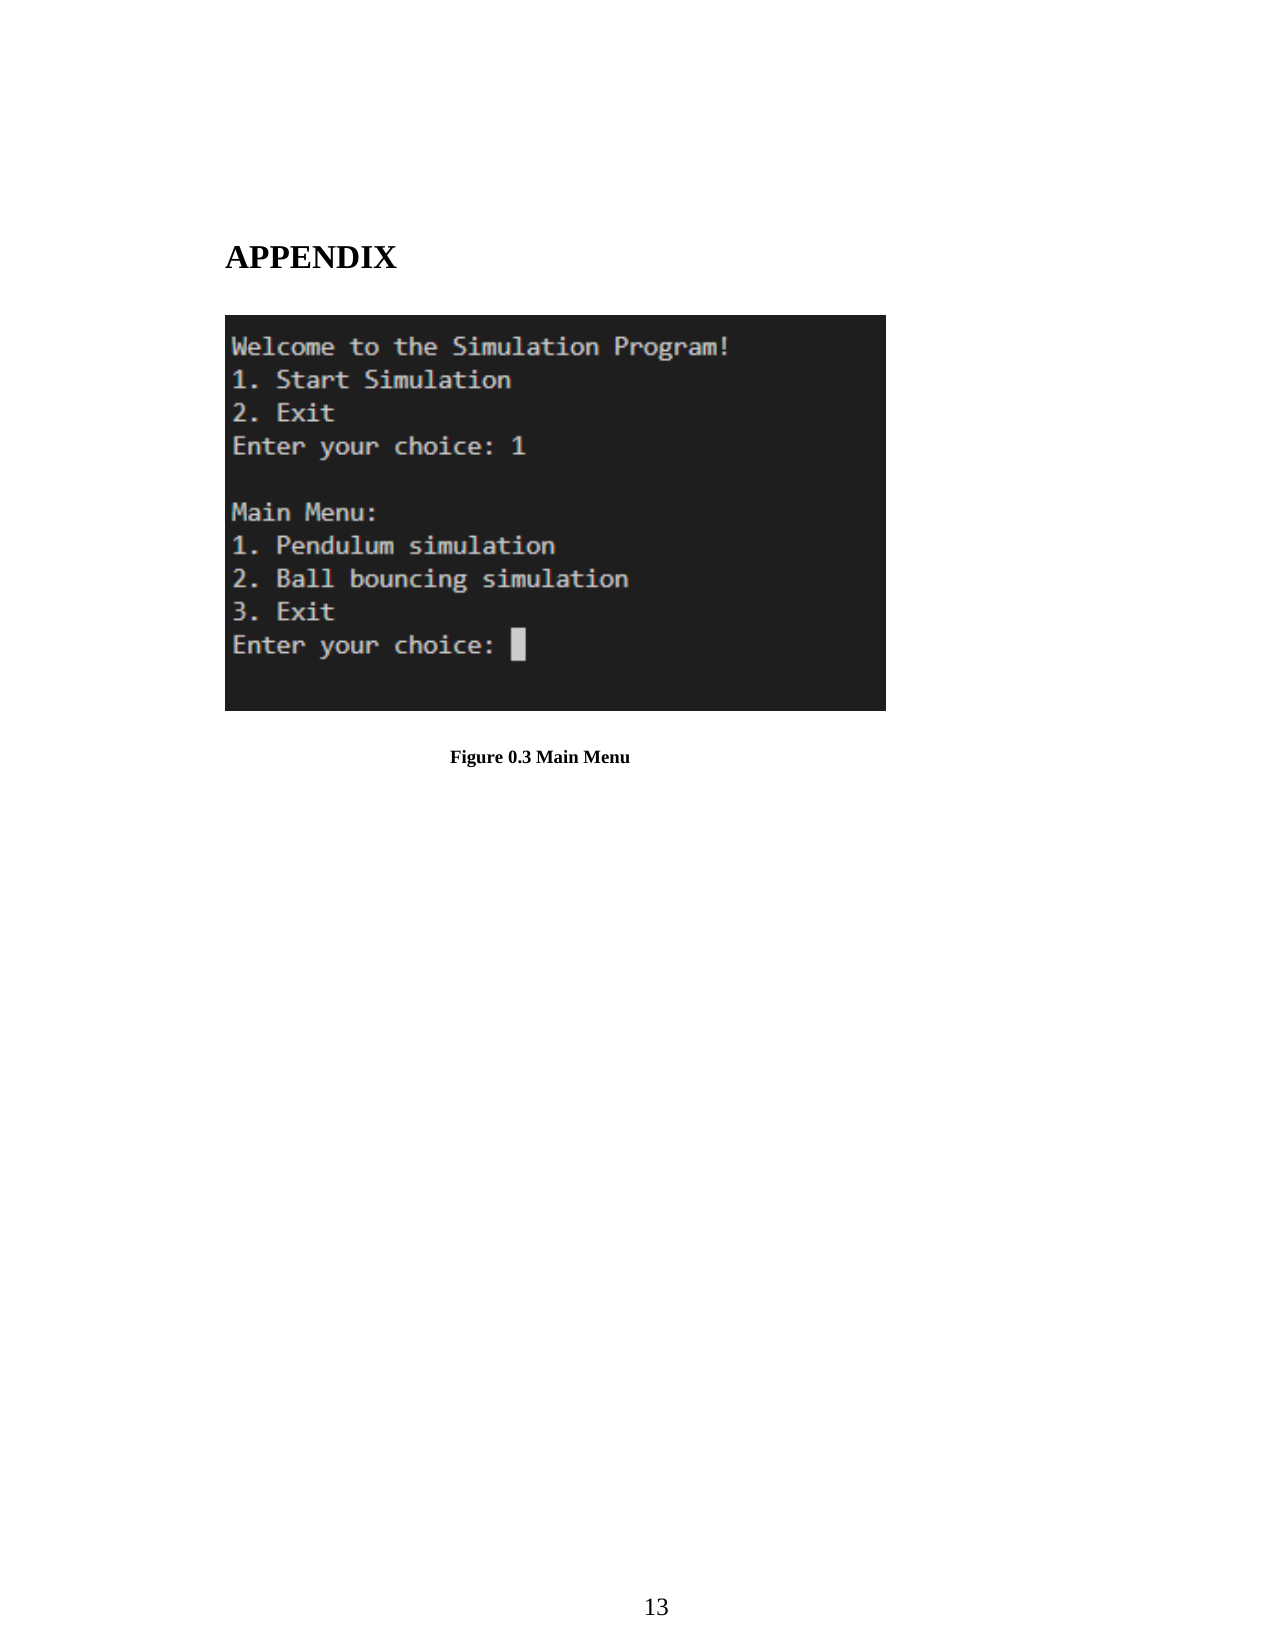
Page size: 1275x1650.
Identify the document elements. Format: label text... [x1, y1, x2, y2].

subtitle APPENDIX [225, 237, 1087, 276]
picture [225, 315, 886, 711]
